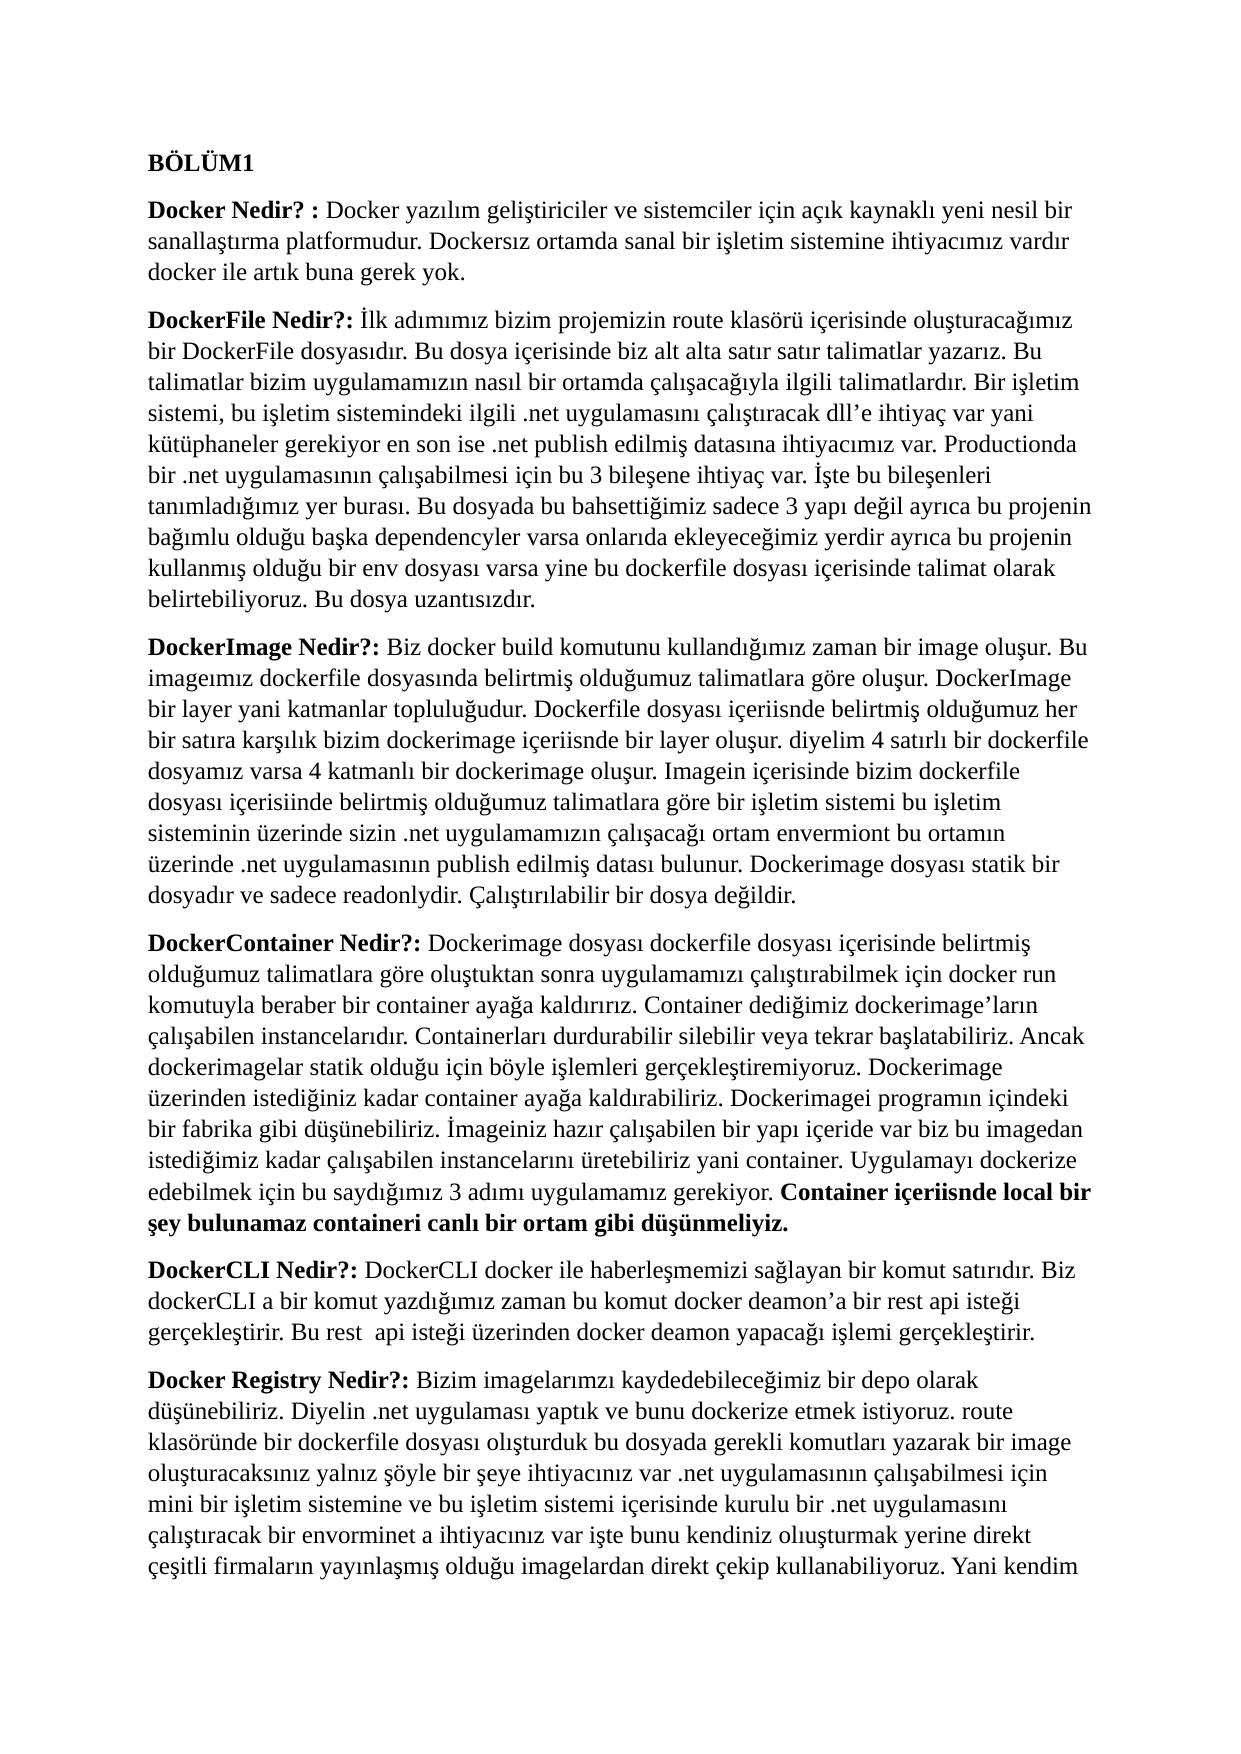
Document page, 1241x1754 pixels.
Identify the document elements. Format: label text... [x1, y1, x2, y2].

text BÖLÜM1 [148, 148, 1093, 176]
text DockerCLI Nedir?: DockerCLI docker ile haberleşmemizi sağlayan bir komut satırıdır. Biz dockerCLI a bir komut yazdığımız zaman bu komut docker deamon’a bir rest api isteği gerçekleştirir. Bu rest api isteği üzerinden docker deamon yapacağı işlemi gerçekleştirir. [148, 1255, 1093, 1346]
text Docker Nedir? : Docker yazılım geliştiriciler ve sistemciler için açık kaynaklı yeni nesil bir sanallaştırma platformudur. Dockersız ortamda sanal bir işletim sistemine ihtiyacımız vardır docker ile artık buna gerek yok. [148, 195, 1093, 286]
text DockerImage Nedir?: Biz docker build komutunu kullandığımız zaman bir image oluşur. Bu imageımız dockerfile dosyasında belirtmiş olduğumuz talimatlara göre oluşur. DockerImage bir layer yani katmanlar topluluğudur. Dockerfile dosyası içeriisnde belirtmiş olduğumuz her bir satıra karşılık bizim dockerimage içeriisnde bir layer oluşur. diyelim 4 satırlı bir dockerfile dosyamız varsa 4 katmanlı bir dockerimage oluşur. Imagein içerisinde bizim dockerfile dosyası içerisiinde belirtmiş olduğumuz talimatlara göre bir işletim sistemi bu işletim sisteminin üzerinde sizin .net uygulamamızın çalışacağı ortam envermiont bu ortamın üzerinde .net uygulamasının publish edilmiş datası bulunur. Dockerimage dosyası statik bir dosyadır ve sadece readonlydir. Çalıştırılabilir bir dosya değildir. [148, 632, 1093, 909]
text DockerContainer Nedir?: Dockerimage dosyası dockerfile dosyası içerisinde belirtmiş olduğumuz talimatlara göre oluştuktan sonra uygulamamızı çalıştırabilmek için docker run komutuyla beraber bir container ayağa kaldırırız. Container dediğimiz dockerimage’ların çalışabilen instancelarıdır. Containerları durdurabilir silebilir veya tekrar başlatabiliriz. Ancak dockerimagelar statik olduğu için böyle işlemleri gerçekleştiremiyoruz. Dockerimage üzerinden istediğiniz kadar container ayağa kaldırabiliriz. Dockerimagei programın içindeki bir fabrika gibi düşünebiliriz. İmageiniz hazır çalışabilen bir yapı içeride var biz bu imagedan istediğimiz kadar çalışabilen instancelarını üretebiliriz yani container. Uygulamayı dockerize edebilmek için bu saydığımız 3 adımı uygulamamız gerekiyor. Container içeriisnde local bir şey bulunamaz containeri canlı bir ortam gibi düşünmeliyiz. [148, 928, 1093, 1236]
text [148, 1365, 1093, 1580]
text DockerFile Nedir?: İlk adımımız bizim projemizin route klasörü içerisinde oluşturacağımız bir DockerFile dosyasıdır. Bu dosya içerisinde biz alt alta satır satır talimatlar yazarız. Bu talimatlar bizim uygulamamızın nasıl bir ortamda çalışacağıyla ilgili talimatlardır. Bir işletim sistemi, bu işletim sistemindeki ilgili .net uygulamasını çalıştıracak dll’e ihtiyaç var yani kütüphaneler gerekiyor en son ise .net publish edilmiş datasına ihtiyacımız var. Productionda bir .net uygulamasının çalışabilmesi için bu 3 bileşene ihtiyaç var. İşte bu bileşenleri tanımladığımız yer burası. Bu dosyada bu bahsettiğimiz sadece 3 yapı değil ayrıca bu projenin bağımlu olduğu başka dependencyler varsa onlarıda ekleyeceğimiz yerdir ayrıca bu projenin kullanmış olduğu bir env dosyası varsa yine bu dockerfile dosyası içerisinde talimat olarak belirtebiliyoruz. Bu dosya uzantısızdır. [148, 305, 1093, 613]
